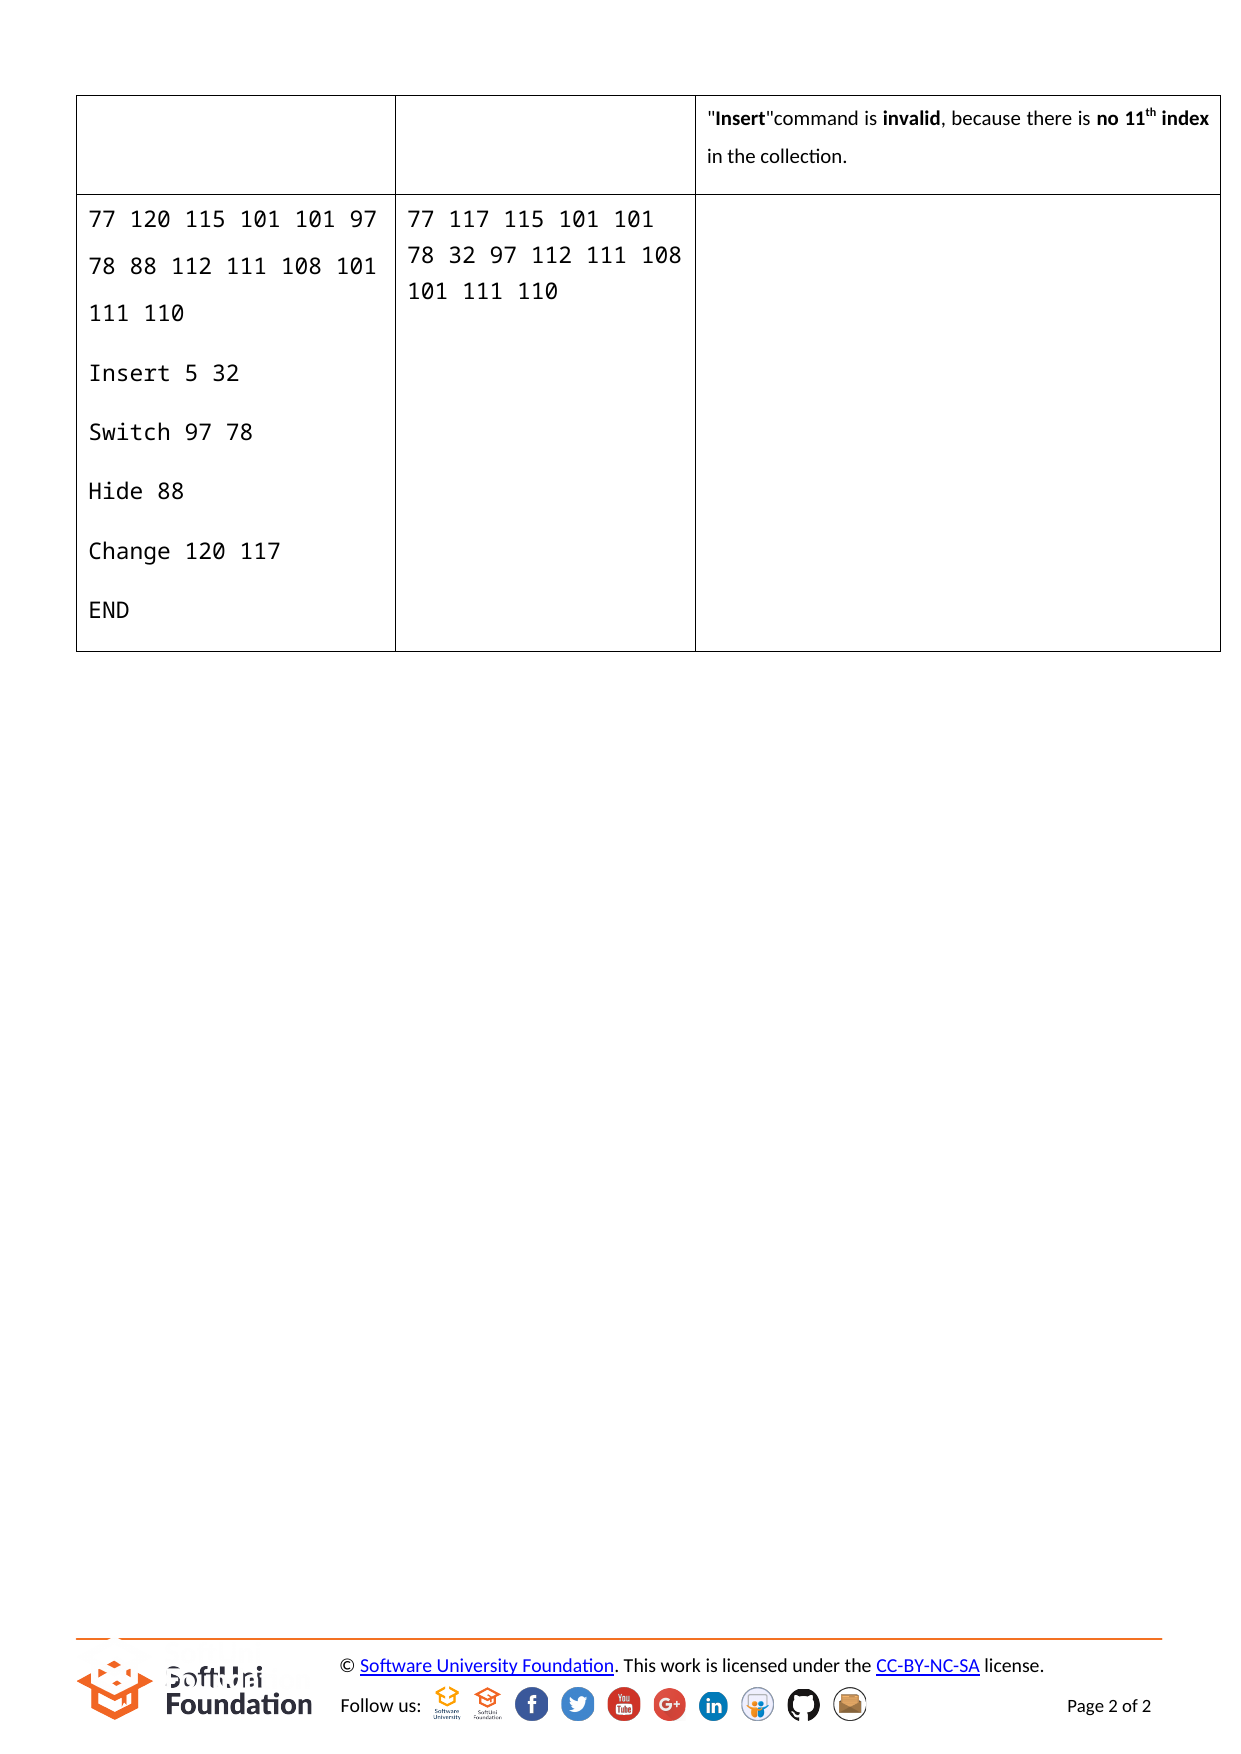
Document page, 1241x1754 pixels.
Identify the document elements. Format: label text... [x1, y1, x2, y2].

picture [699, 1712, 707, 1721]
picture [712, 1703, 721, 1712]
picture [561, 1687, 595, 1721]
table_cell 77 117 115 101 101 78 32 97 112 111 108 101 111 110 [396, 195, 695, 651]
picture [473, 1687, 502, 1721]
picture [653, 1688, 686, 1721]
picture [433, 1686, 461, 1721]
table_cell [696, 195, 1220, 651]
picture [722, 1692, 728, 1700]
table_cell 77 120 115 101 101 97 78 88 112 111 108 101 111 110 Insert 5 32 Switch 97 78 Hide 88 Change 120 117 END [77, 195, 395, 651]
picture [787, 1689, 820, 1721]
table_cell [77, 96, 395, 194]
picture [720, 1712, 728, 1721]
picture [833, 1687, 867, 1721]
picture [515, 1687, 548, 1721]
picture [76, 1636, 312, 1720]
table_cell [396, 96, 695, 194]
picture [741, 1687, 774, 1721]
picture [699, 1692, 705, 1700]
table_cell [696, 96, 1220, 194]
picture [607, 1687, 641, 1721]
